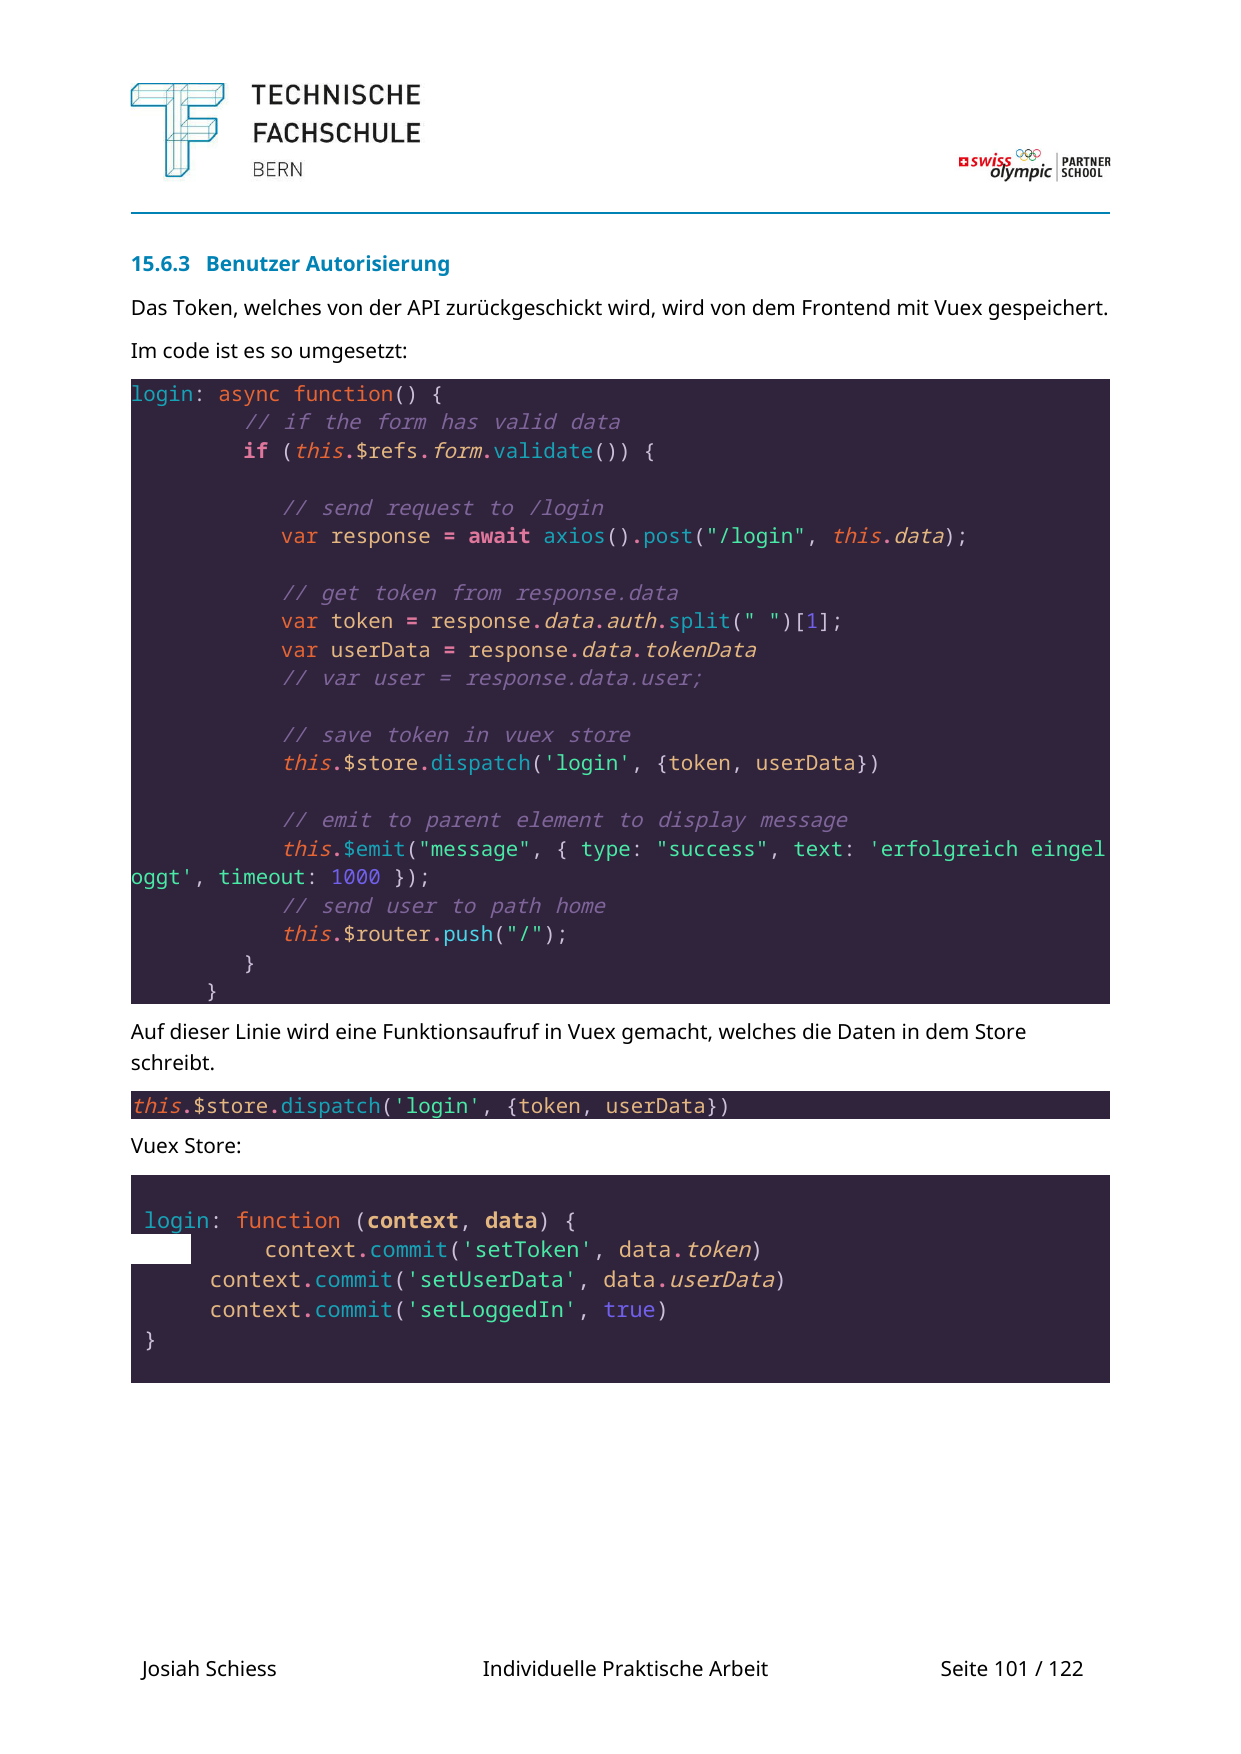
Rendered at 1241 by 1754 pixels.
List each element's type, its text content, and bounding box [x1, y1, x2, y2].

subtitle Benutzer Autorisierung [131, 249, 1110, 278]
text // emit to parent element to display message [131, 805, 1110, 834]
text // send request to /login [131, 493, 1110, 521]
text this.$store.dispatch('login', {token, userData}) [131, 748, 1110, 777]
text this.$store.dispatch('login', {token, userData}) [131, 1091, 1110, 1119]
text context.commit('setToken', data.token) [191, 1234, 1110, 1264]
text // get token from response.data [131, 578, 1110, 606]
text if (this.$refs.form.validate()) { [131, 436, 1110, 464]
text } [131, 1324, 1110, 1353]
text // var user = response.data.user; [131, 663, 1110, 692]
text context.commit('setLoggedIn', true) [131, 1294, 1110, 1324]
text Vuex Store: [131, 1132, 1110, 1160]
text // save token in vuex store [131, 720, 1110, 748]
text Das Token, welches von der API zurückgeschickt wird, wird von dem Frontend mit Vuex gespeichert. [131, 293, 1110, 321]
text this.$emit("message", { type: "success", text: 'erfolgreich eingeloggt', timeout: 1000 }); [131, 834, 1110, 891]
text var token = response.data.auth.split(" ")[1]; [131, 606, 1110, 635]
text Auf dieser Linie wird eine Funktionsaufruf in Vuex gemacht, welches die Daten in dem Store schreibt. [131, 1017, 1110, 1076]
text this.$router.push("/"); [131, 919, 1110, 948]
text // if the form has valid data [131, 407, 1110, 436]
text var response = await axios().post("/login", this.data); [131, 521, 1110, 549]
text } [131, 948, 1110, 976]
text login: async function() { [131, 379, 1110, 407]
text // send user to path home [131, 891, 1110, 919]
text } [131, 976, 1110, 1004]
text login: function (context, data) { [131, 1204, 1110, 1234]
text context.commit('setUserData', data.userData) [131, 1264, 1110, 1294]
text Im code ist es so umgesetzt: [131, 336, 1110, 364]
text var userData = response.data.tokenData [131, 635, 1110, 663]
picture [130, 83, 1111, 210]
